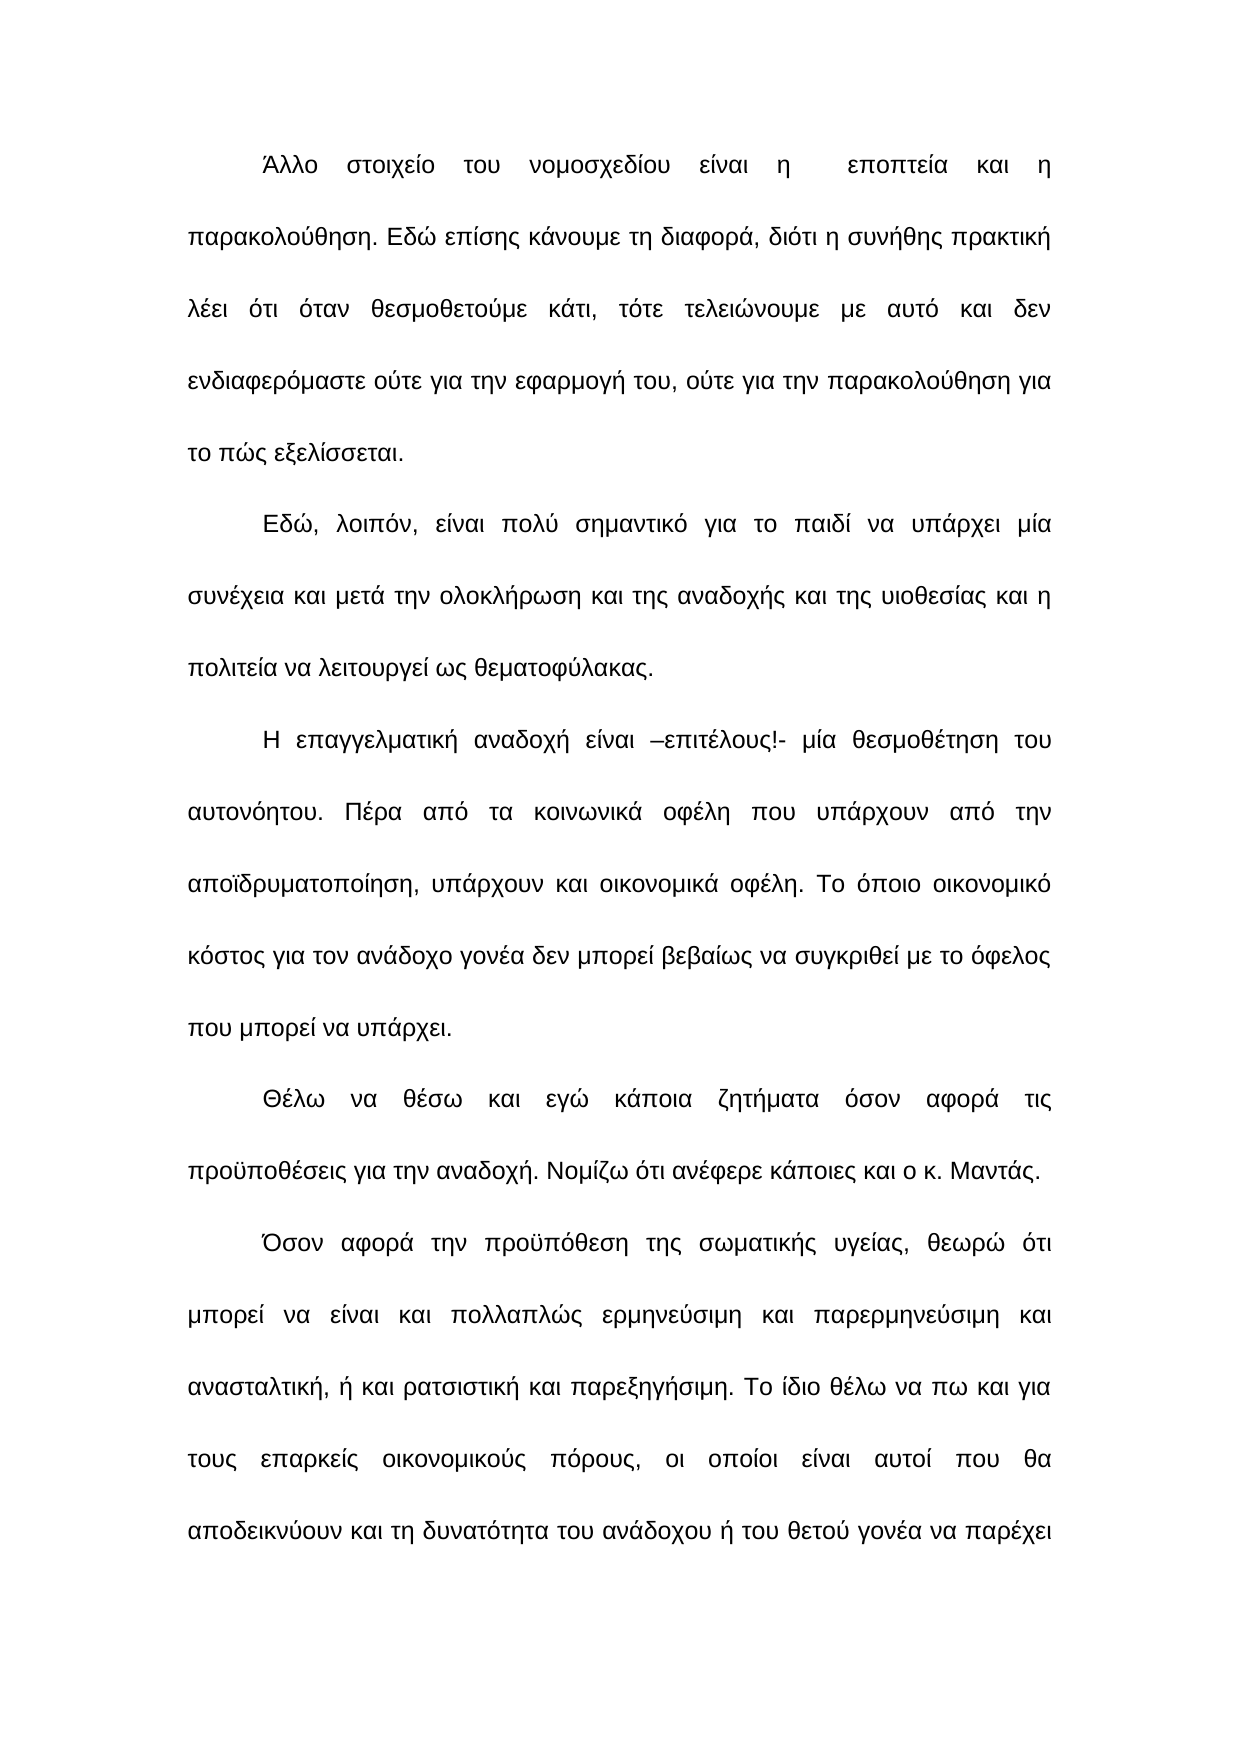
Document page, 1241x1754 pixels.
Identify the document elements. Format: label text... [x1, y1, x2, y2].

text Άλλο στοιχείο του νομοσχεδίου είναι η εποπτεία και η παρακολούθηση. Εδώ επίσης κάνουμε τη διαφορά, διότι η συνήθης πρακτική λέει ότι όταν θεσμοθετούμε κάτι, τότε τελειώνουμε με αυτό και δεν ενδιαφερόμαστε ούτε για την εφαρμογή του, ούτε για την παρακολούθηση για το πώς εξελίσσεται. [187, 150, 1053, 466]
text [187, 1228, 1053, 1544]
text Η επαγγελματική αναδοχή είναι –επιτέλους!- μία θεσμοθέτηση του αυτονόητου. Πέρα από τα κοινωνικά οφέλη που υπάρχουν από την αποϊδρυματοποίηση, υπάρχουν και οικονομικά οφέλη. Το όποιο οικονομικό κόστος για τον ανάδοχο γονέα δεν μπορεί βεβαίως να συγκριθεί με το όφελος που μπορεί να υπάρχει. [187, 725, 1053, 1041]
text Εδώ, λοιπόν, είναι πολύ σημαντικό για το παιδί να υπάρχει μία συνέχεια και μετά την ολοκλήρωση και της αναδοχής και της υιοθεσίας και η πολιτεία να λειτουργεί ως θεματοφύλακας. [187, 509, 1053, 682]
text Θέλω να θέσω και εγώ κάποια ζητήματα όσον αφορά τις προϋποθέσεις για την αναδοχή. Νομίζω ότι ανέφερε κάποιες και ο κ. Μαντάς. [187, 1084, 1053, 1185]
